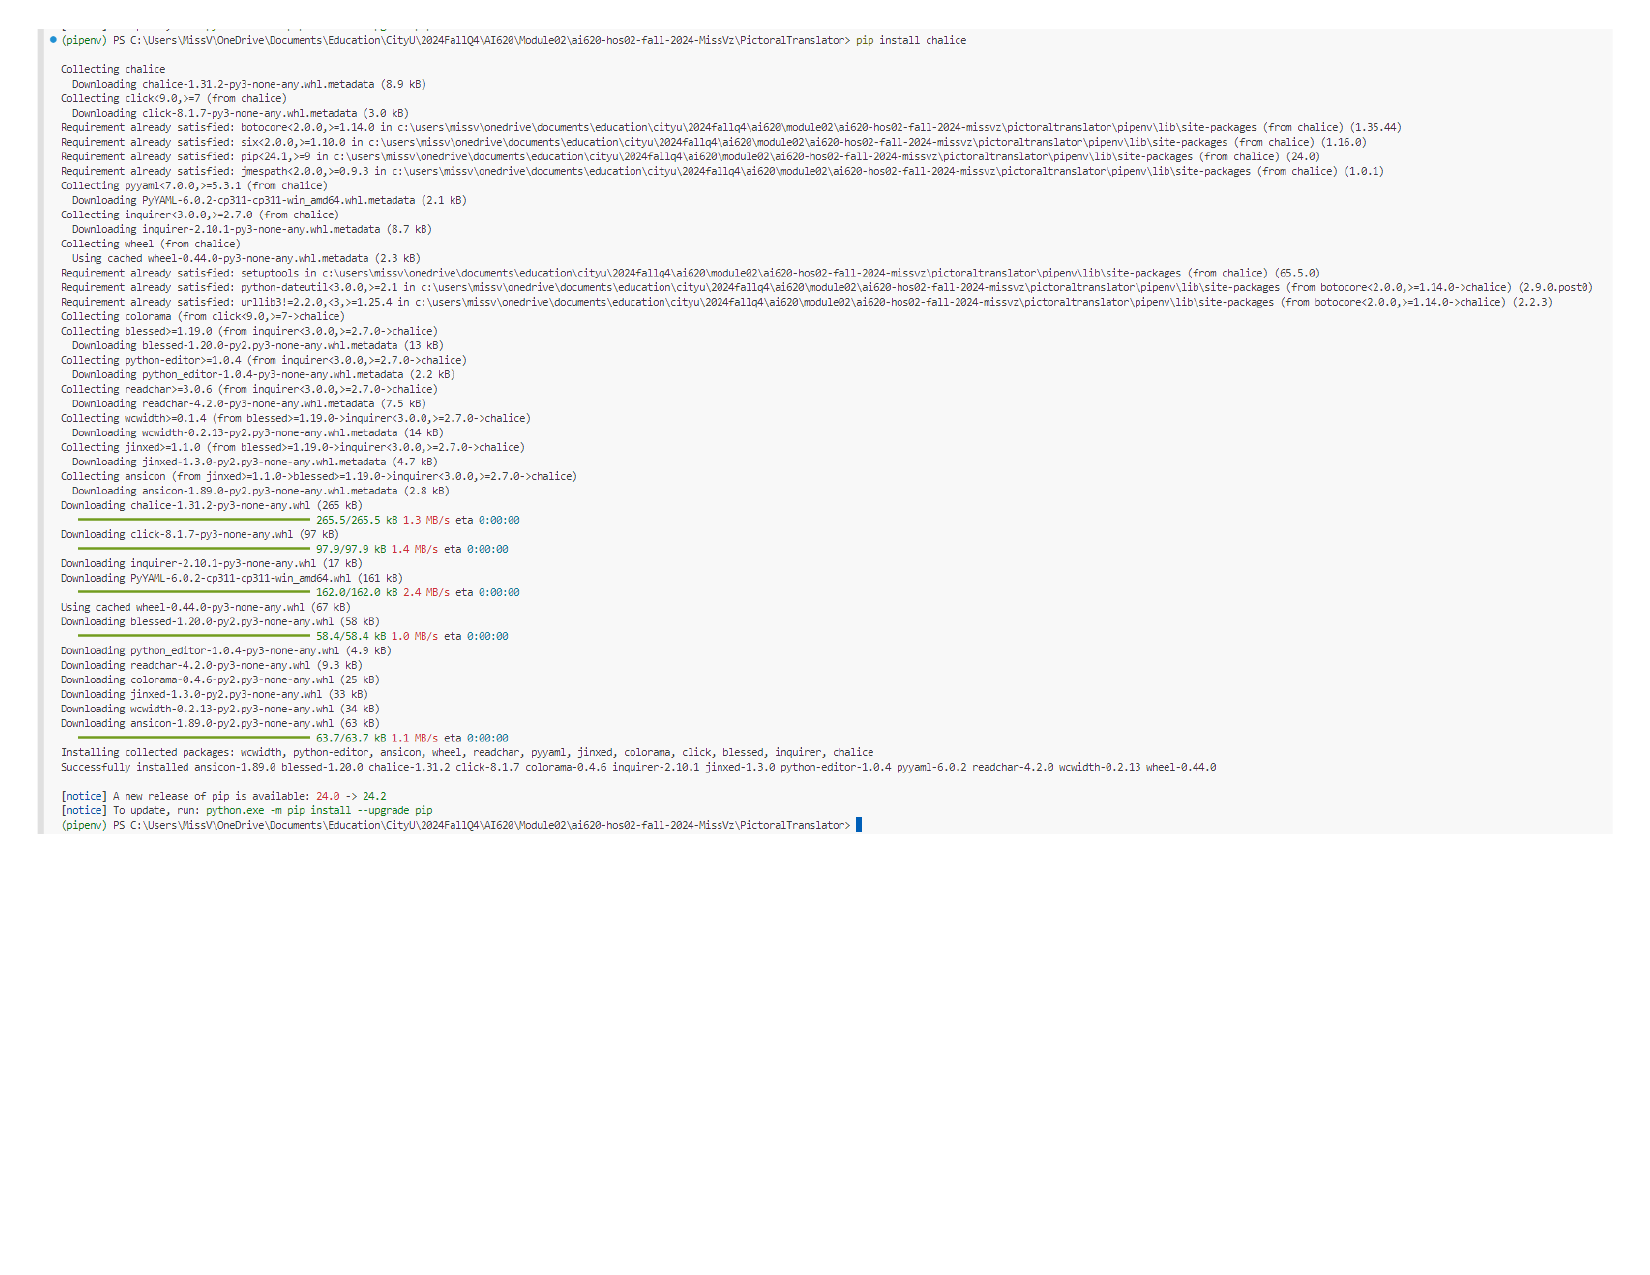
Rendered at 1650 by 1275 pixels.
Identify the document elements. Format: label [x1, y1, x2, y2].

picture [37, 29, 1613, 834]
